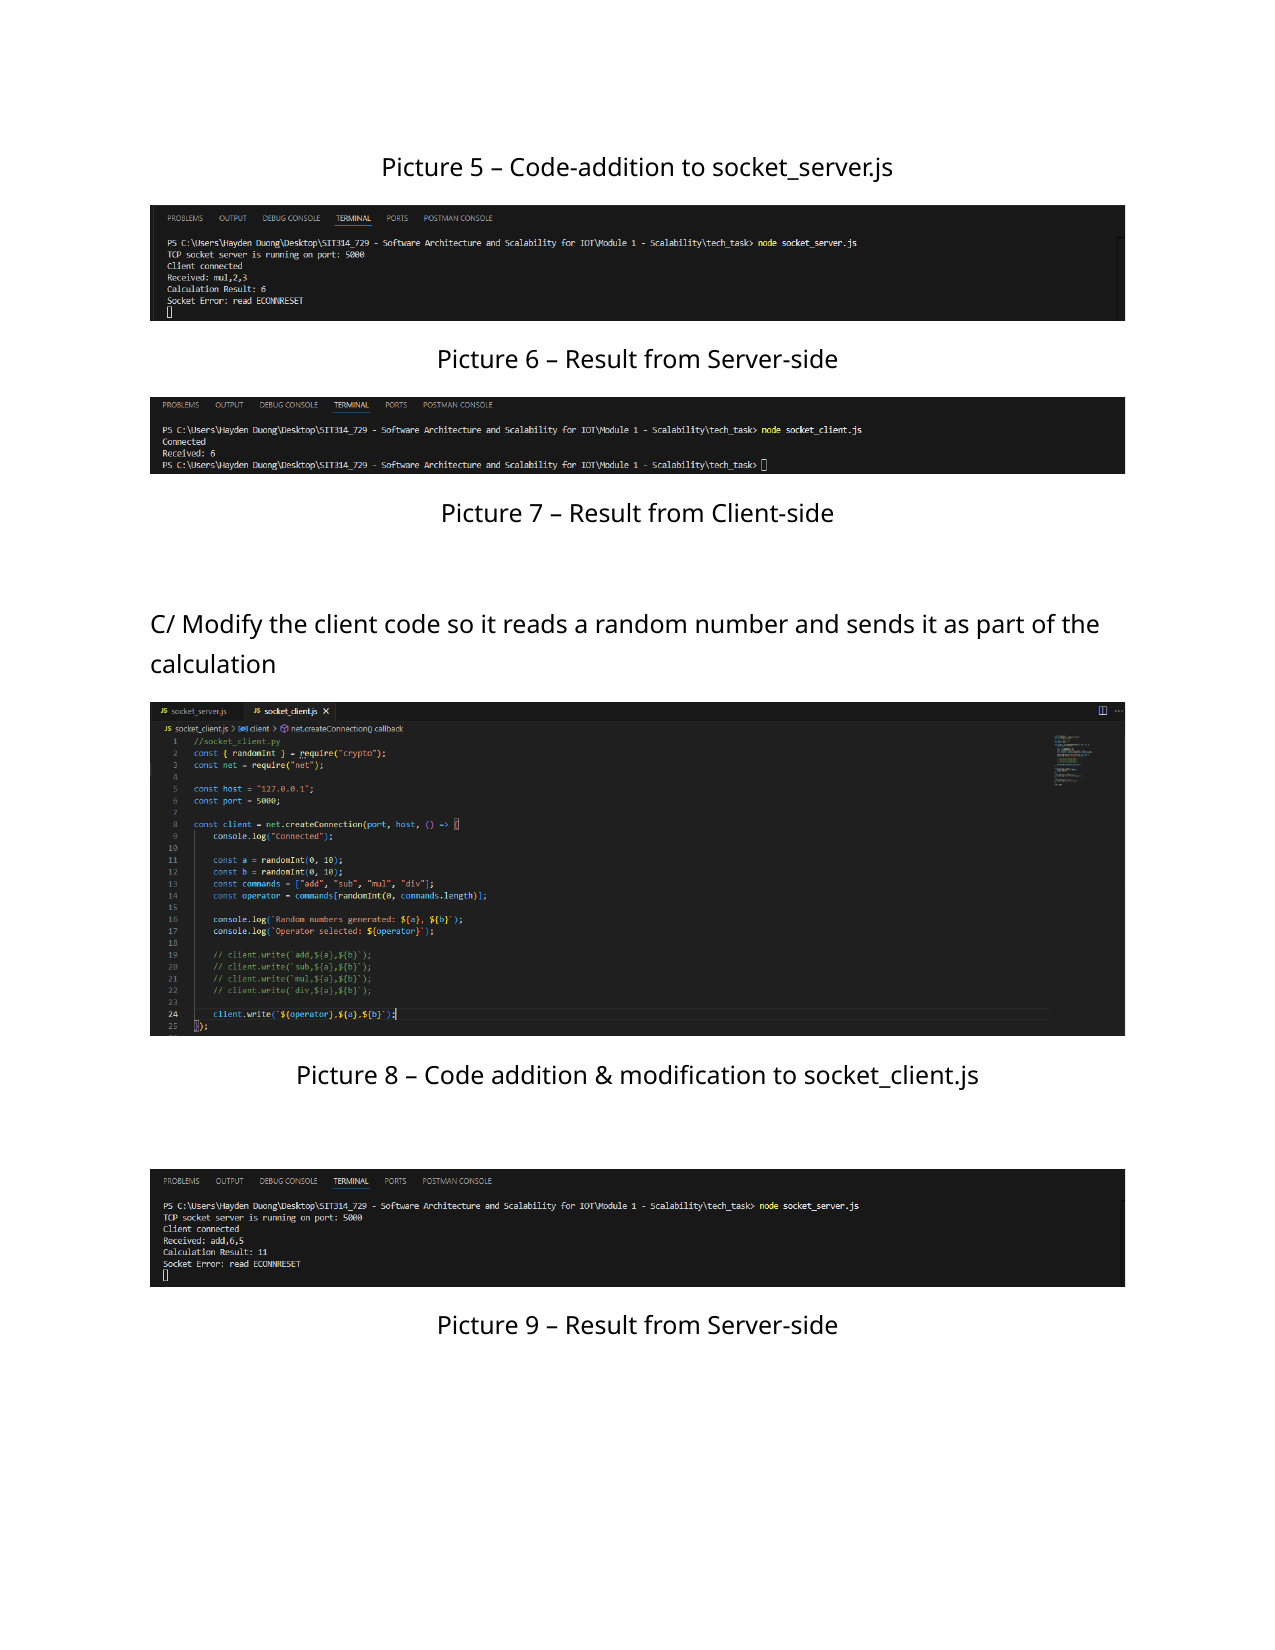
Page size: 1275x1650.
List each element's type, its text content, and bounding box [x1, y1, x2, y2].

text Picture 5 – Code-addition to socket_server.js [150, 150, 1125, 184]
text Picture 8 – Code addition & modification to socket_client.js [150, 1058, 1125, 1092]
picture [150, 702, 1125, 1036]
picture [150, 205, 1125, 321]
text Picture 6 – Result from Server-side [150, 342, 1125, 376]
text C/ Modify the client code so it reads a random number and sends it as part of the calculation [150, 607, 1125, 680]
picture [150, 1169, 1125, 1287]
picture [150, 397, 1125, 474]
text Picture 7 – Result from Client-side [150, 496, 1125, 529]
text Picture 9 – Result from Server-side [150, 1308, 1125, 1342]
